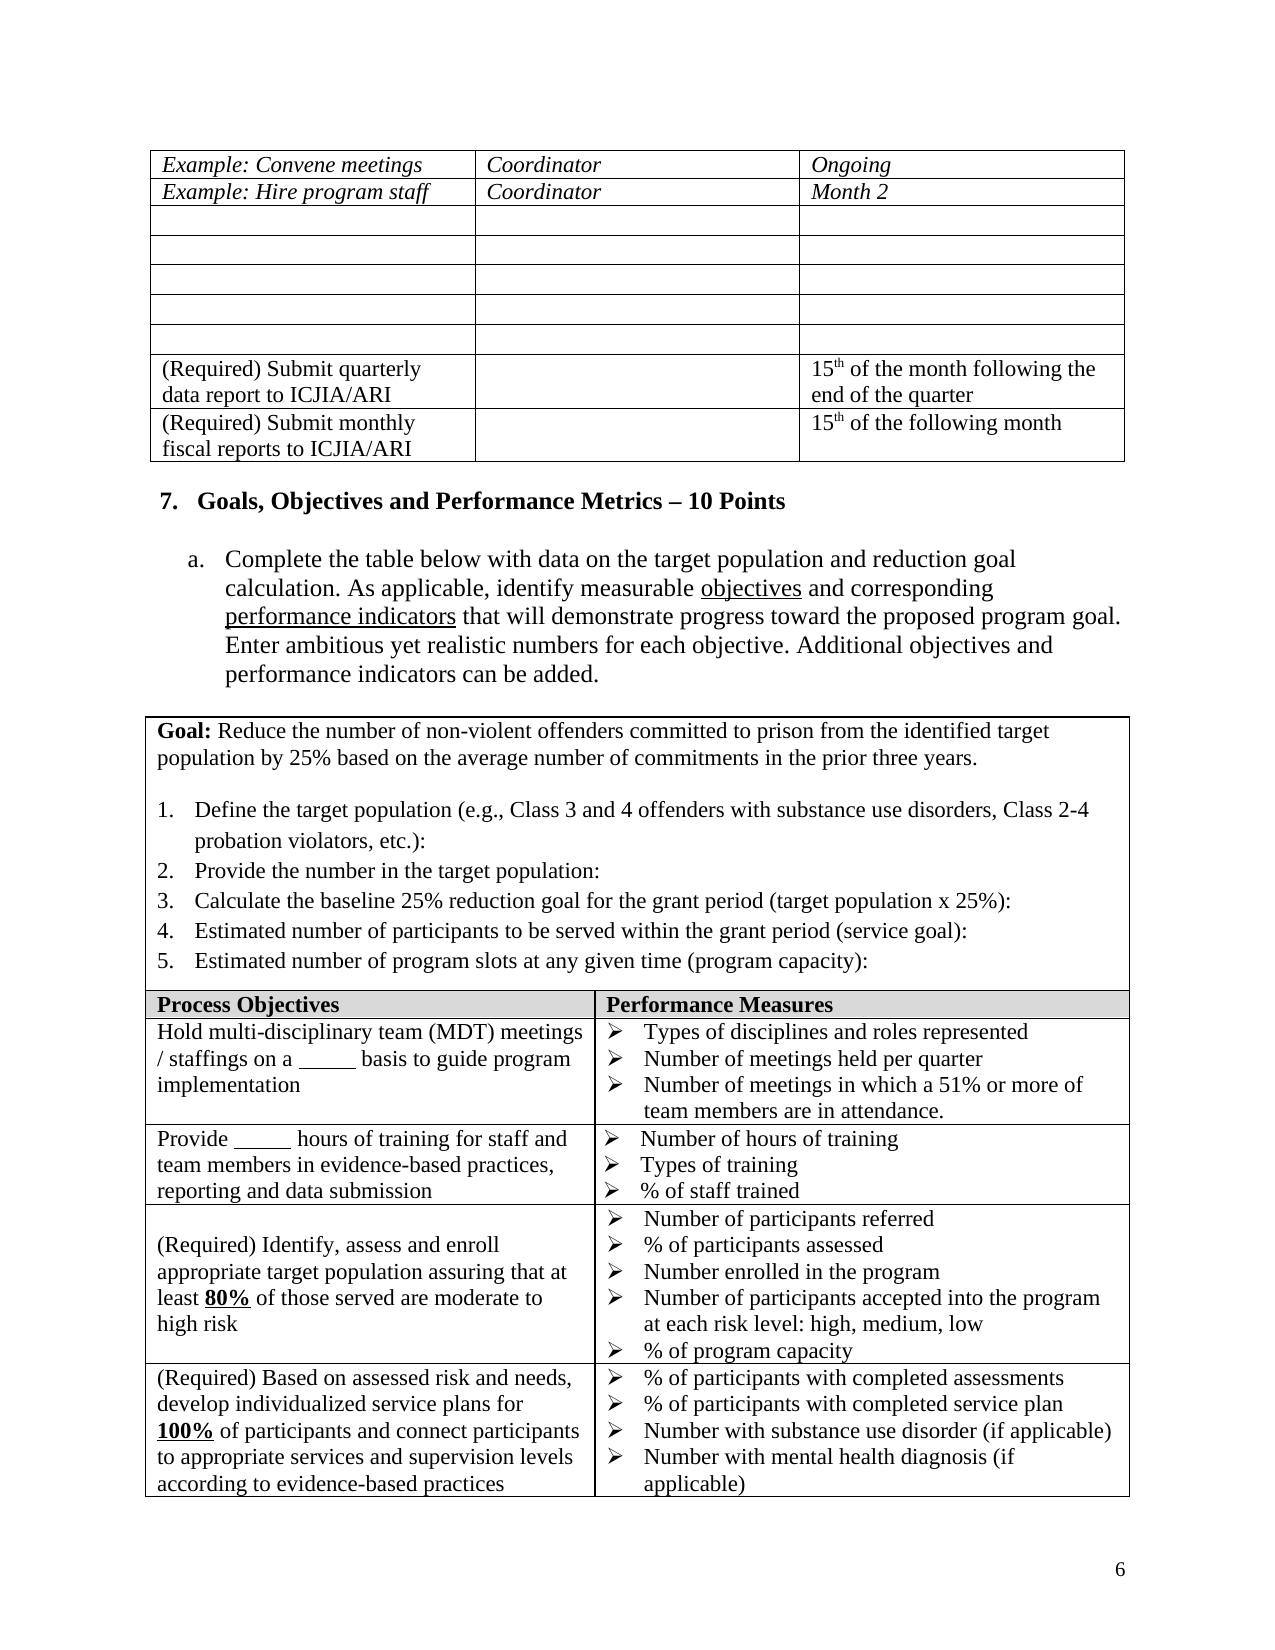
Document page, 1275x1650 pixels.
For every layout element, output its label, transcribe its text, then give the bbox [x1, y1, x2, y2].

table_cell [596, 1364, 1129, 1496]
table_cell [151, 236, 475, 264]
table_cell [151, 206, 475, 234]
table_cell Provide hours of training for staff and team members in evidence-based practices, reporting and data submission [146, 1125, 594, 1204]
table_cell Month 2 [800, 179, 1124, 205]
table_cell [151, 325, 475, 354]
list Complete the table below with data on the target population and reduction goal calculation. As applicable, identify measurable objectives and corresponding performance indicators that will demonstrate progress toward the proposed program goal. Enter ambitious yet realistic numbers for each objective. Additional objectives and performance indicators can be added. [187, 544, 1125, 688]
table_cell 15th of the month following the end of the quarter [800, 355, 1124, 407]
table_cell Coordinator [476, 151, 799, 177]
table_cell [476, 236, 799, 264]
table_cell (Required) Submit quarterly data report to ICJIA/ARI [151, 355, 475, 407]
table_cell [476, 355, 799, 407]
table_cell Performance Measures [596, 991, 1129, 1017]
table_cell [476, 295, 799, 324]
table_cell (Required) Submit monthly fiscal reports to ICJIA/ARI [151, 409, 475, 461]
table_header Goal: Reduce the number of non-violent offenders committed to prison from the identified target population by 25% based on the average number of commitments in the prior three years. Define the target population (e.g., Class 3 and 4 offenders with substance use disorders, Class 2-4 probation violators, etc.): Provide the number in the target population: Calculate the baseline 25% reduction goal for the grant period (target population x 25%): Estimated number of participants to be served within the grant period (service goal): Estimated number of program slots at any given time (program capacity): [146, 718, 1129, 990]
table_cell Example: Hire program staff [151, 179, 475, 205]
table_cell [476, 325, 799, 354]
table_cell [800, 265, 1124, 294]
table_cell Hold multi-disciplinary team (MDT) meetings / staffings on a basis to guide program implementation [146, 1019, 594, 1124]
table_cell 15th of the following month [800, 409, 1124, 461]
table_cell Coordinator [476, 179, 799, 205]
table_cell Number of participants referred % of participants assessed Number enrolled in the program Number of participants accepted into the program at each risk level: high, medium, low % of program capacity [596, 1205, 1129, 1363]
table_cell [151, 265, 475, 294]
table_cell (Required) Identify, assess and enroll appropriate target population assuring that at least 80% of those served are moderate to high risk [146, 1205, 594, 1363]
table_cell [800, 206, 1124, 234]
table_cell [800, 325, 1124, 354]
table_cell [800, 236, 1124, 264]
table_cell Number of hours of training Types of training % of staff trained [596, 1125, 1129, 1204]
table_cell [146, 1364, 594, 1496]
table_cell [800, 295, 1124, 324]
table_cell [151, 295, 475, 324]
table_cell [476, 206, 799, 234]
table_cell Example: Convene meetings [151, 151, 475, 177]
table_cell [476, 409, 799, 461]
table_cell Ongoing [800, 151, 1124, 177]
table_cell [476, 265, 799, 294]
list Goals, Objectives and Performance Metrics – 10 Points [159, 486, 1125, 515]
table_cell Process Objectives [146, 991, 594, 1017]
table_cell Types of disciplines and roles represented Number of meetings held per quarter Number of meetings in which a 51% or more of team members are in attendance. [596, 1019, 1129, 1124]
